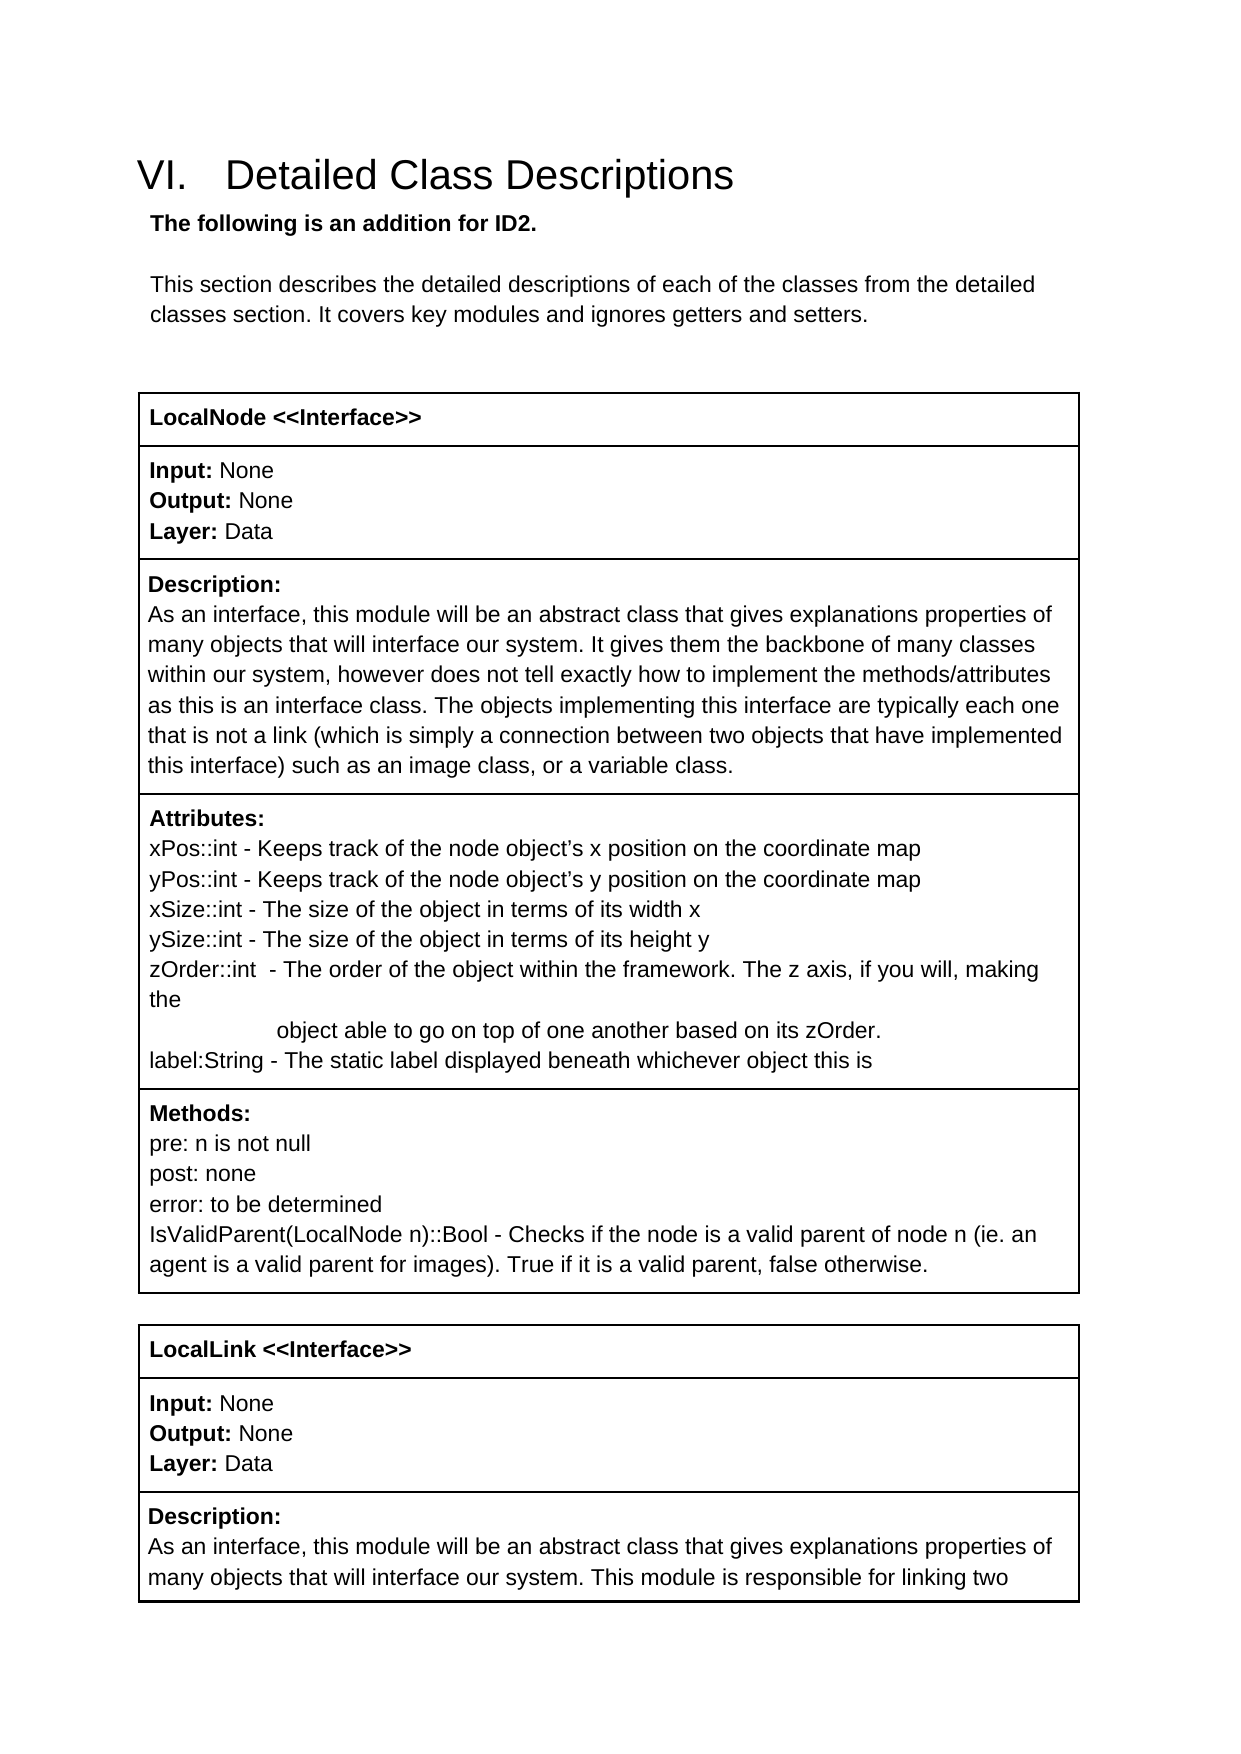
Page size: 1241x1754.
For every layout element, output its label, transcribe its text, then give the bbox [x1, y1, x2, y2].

table_header LocalNode <<Interface>> [140, 394, 1078, 445]
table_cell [140, 1493, 1078, 1600]
subtitle Detailed Class Descriptions [187, 150, 1090, 198]
table_cell Attributes: xPos::int - Keeps track of the node object’s x position on the coordinate map yPos::int - Keeps track of the node object’s y position on the coordinate map xSize::int - The size of the object in terms of its width x ySize::int - The size of the object in terms of its height y zOrder::int - The order of the object within the framework. The z axis, if you will, making the object able to go on top of one another based on its zOrder. label:String - The static label displayed beneath whichever object this is [140, 795, 1078, 1087]
table_cell Methods: pre: n is not null post: none error: to be determined IsValidParent(LocalNode n)::Bool - Checks if the node is a valid parent of node n (ie. an agent is a valid parent for images). True if it is a valid parent, false otherwise. [140, 1090, 1078, 1292]
table_cell Description: As an interface, this module will be an abstract class that gives explanations properties of many objects that will interface our system. It gives them the backbone of many classes within our system, however does not tell exactly how to implement the methods/attributes as this is an interface class. The objects implementing this interface are typically each one that is not a link (which is simply a connection between two objects that have implemented this interface) such as an image class, or a variable class. [140, 560, 1078, 793]
text This section describes the detailed descriptions of each of the classes from the detailed classes section. It covers key modules and ignores getters and setters. [150, 271, 1090, 327]
table_cell Input: None Output: None Layer: Data [140, 447, 1078, 558]
text The following is an addition for ID2. [150, 210, 1090, 237]
table_header LocalLink <<Interface>> [140, 1326, 1078, 1377]
table_cell Input: None Output: None Layer: Data [140, 1379, 1078, 1491]
